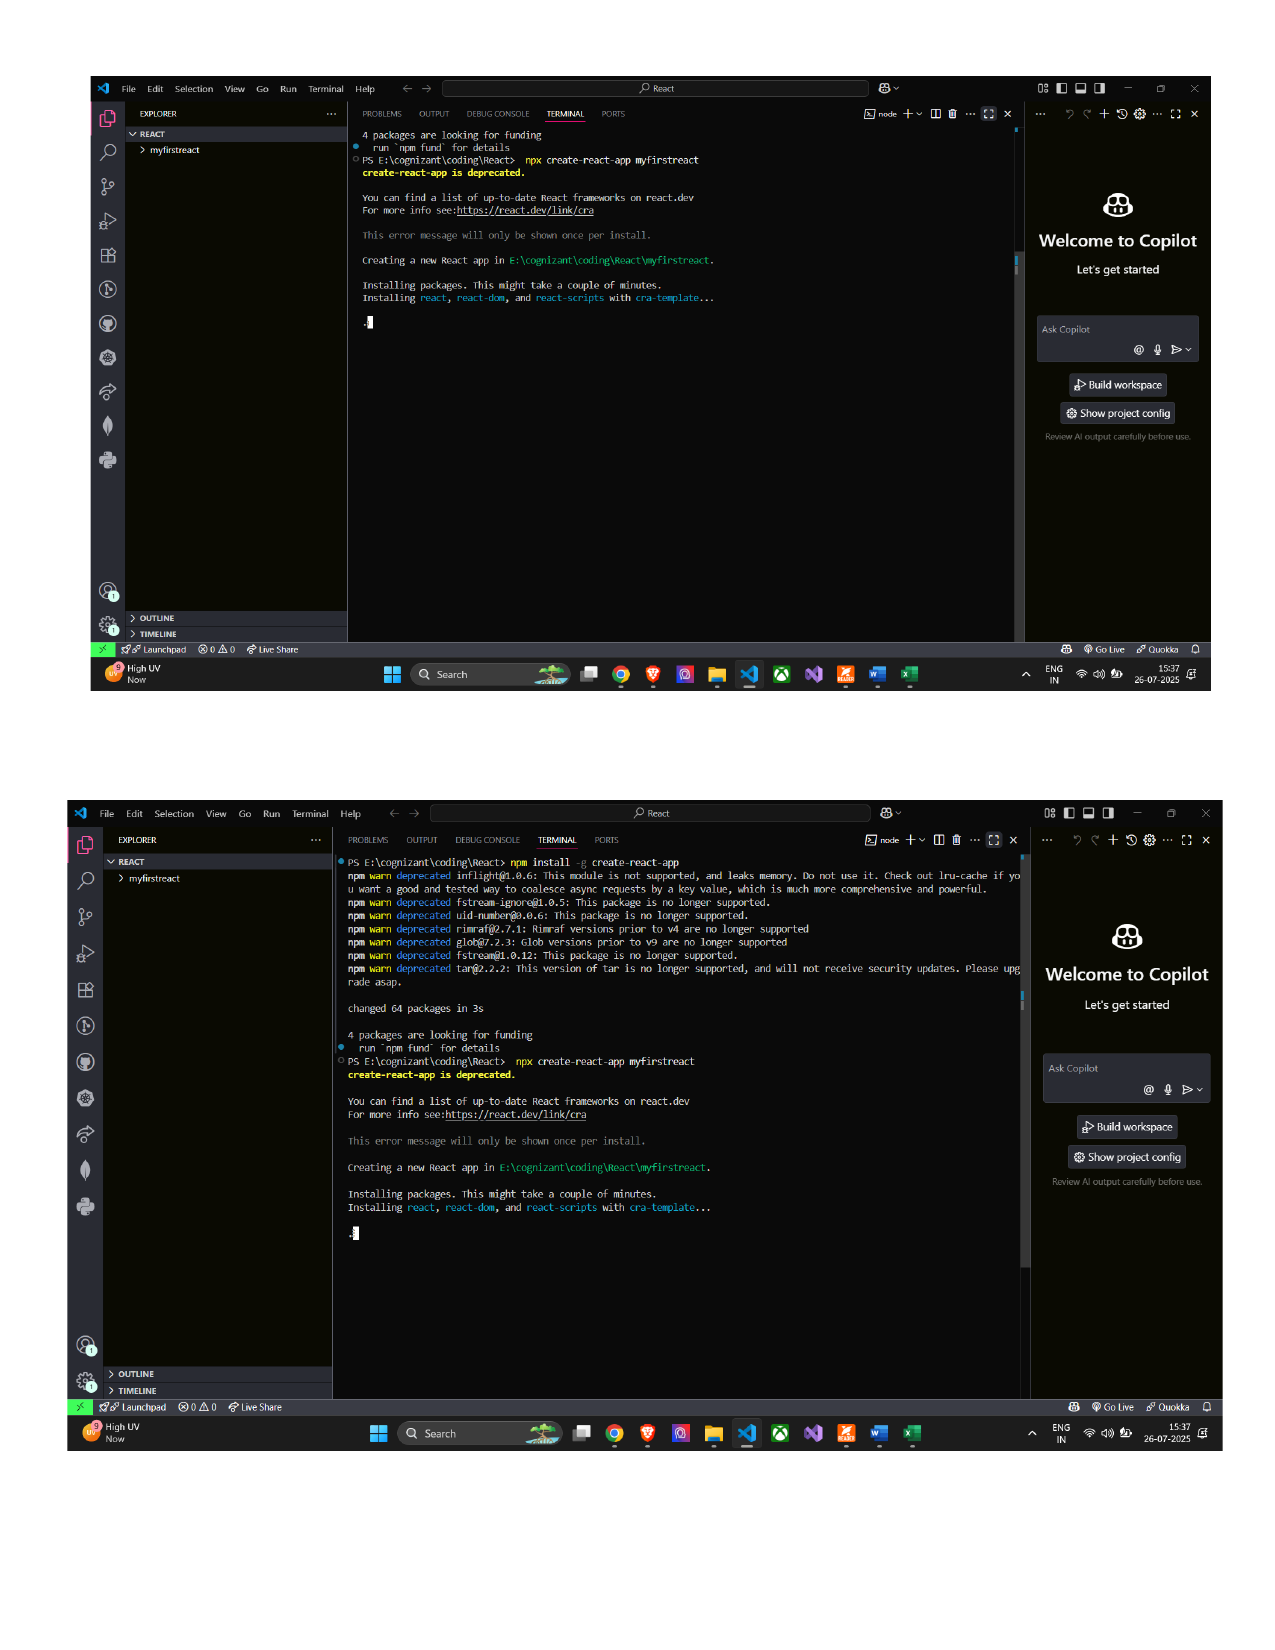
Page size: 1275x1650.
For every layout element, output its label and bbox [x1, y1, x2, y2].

picture [90, 76, 1211, 691]
picture [67, 800, 1223, 1451]
